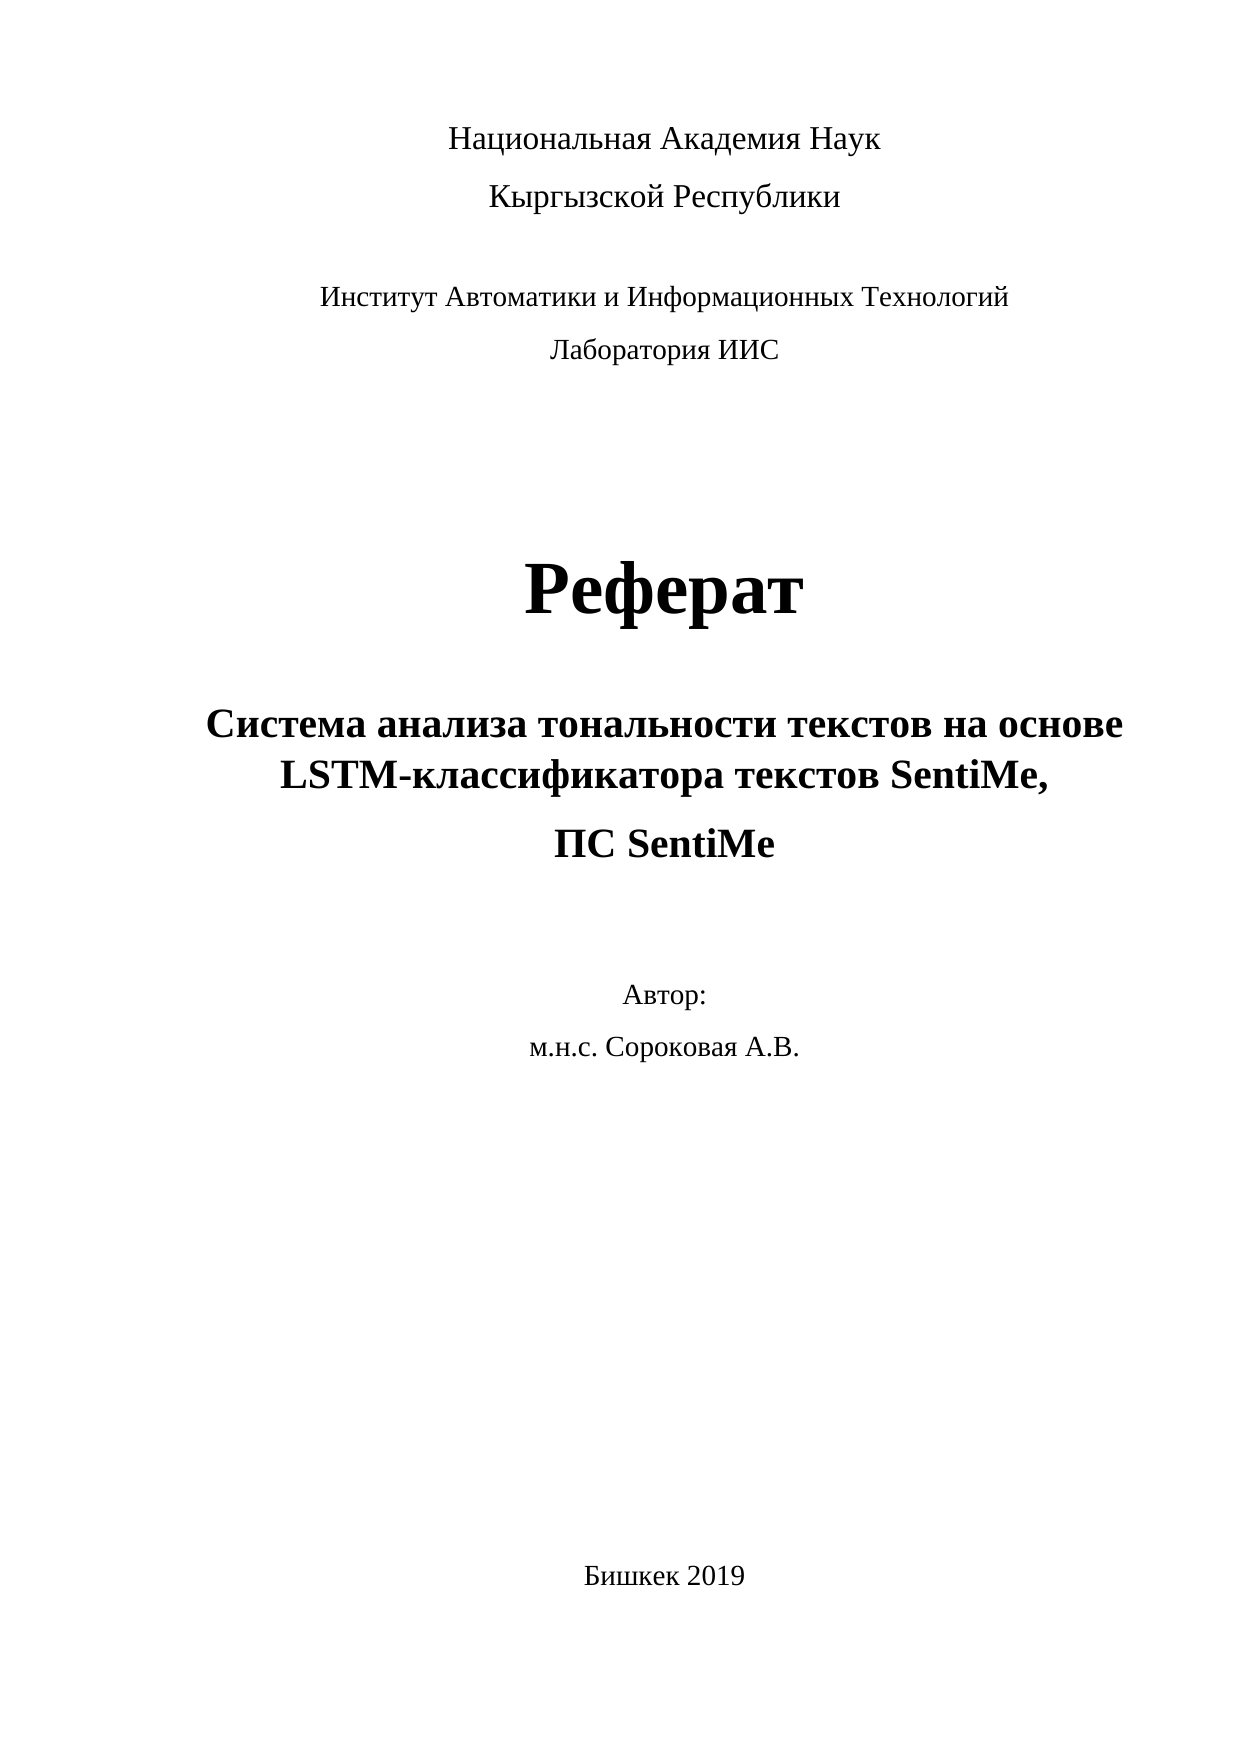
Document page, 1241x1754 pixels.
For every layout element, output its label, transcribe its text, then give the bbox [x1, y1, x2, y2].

text м.н.с. Сороковая А.В. [177, 1029, 1152, 1063]
text Реферат [177, 543, 1152, 629]
text Национальная Академия Наук [177, 118, 1152, 156]
text Лаборатория ИИС [177, 332, 1152, 366]
text Кыргызской Республики [177, 176, 1152, 214]
text Автор: [177, 977, 1152, 1010]
text Cистема анализа тональности текстов на основе LSTM-классификатора текстов SentiMe, [177, 698, 1152, 798]
text Институт Автоматики и Информационных Технологий [177, 279, 1152, 313]
text Бишкек 2019 [177, 1558, 1152, 1591]
text ПС SentiMe [177, 818, 1152, 866]
